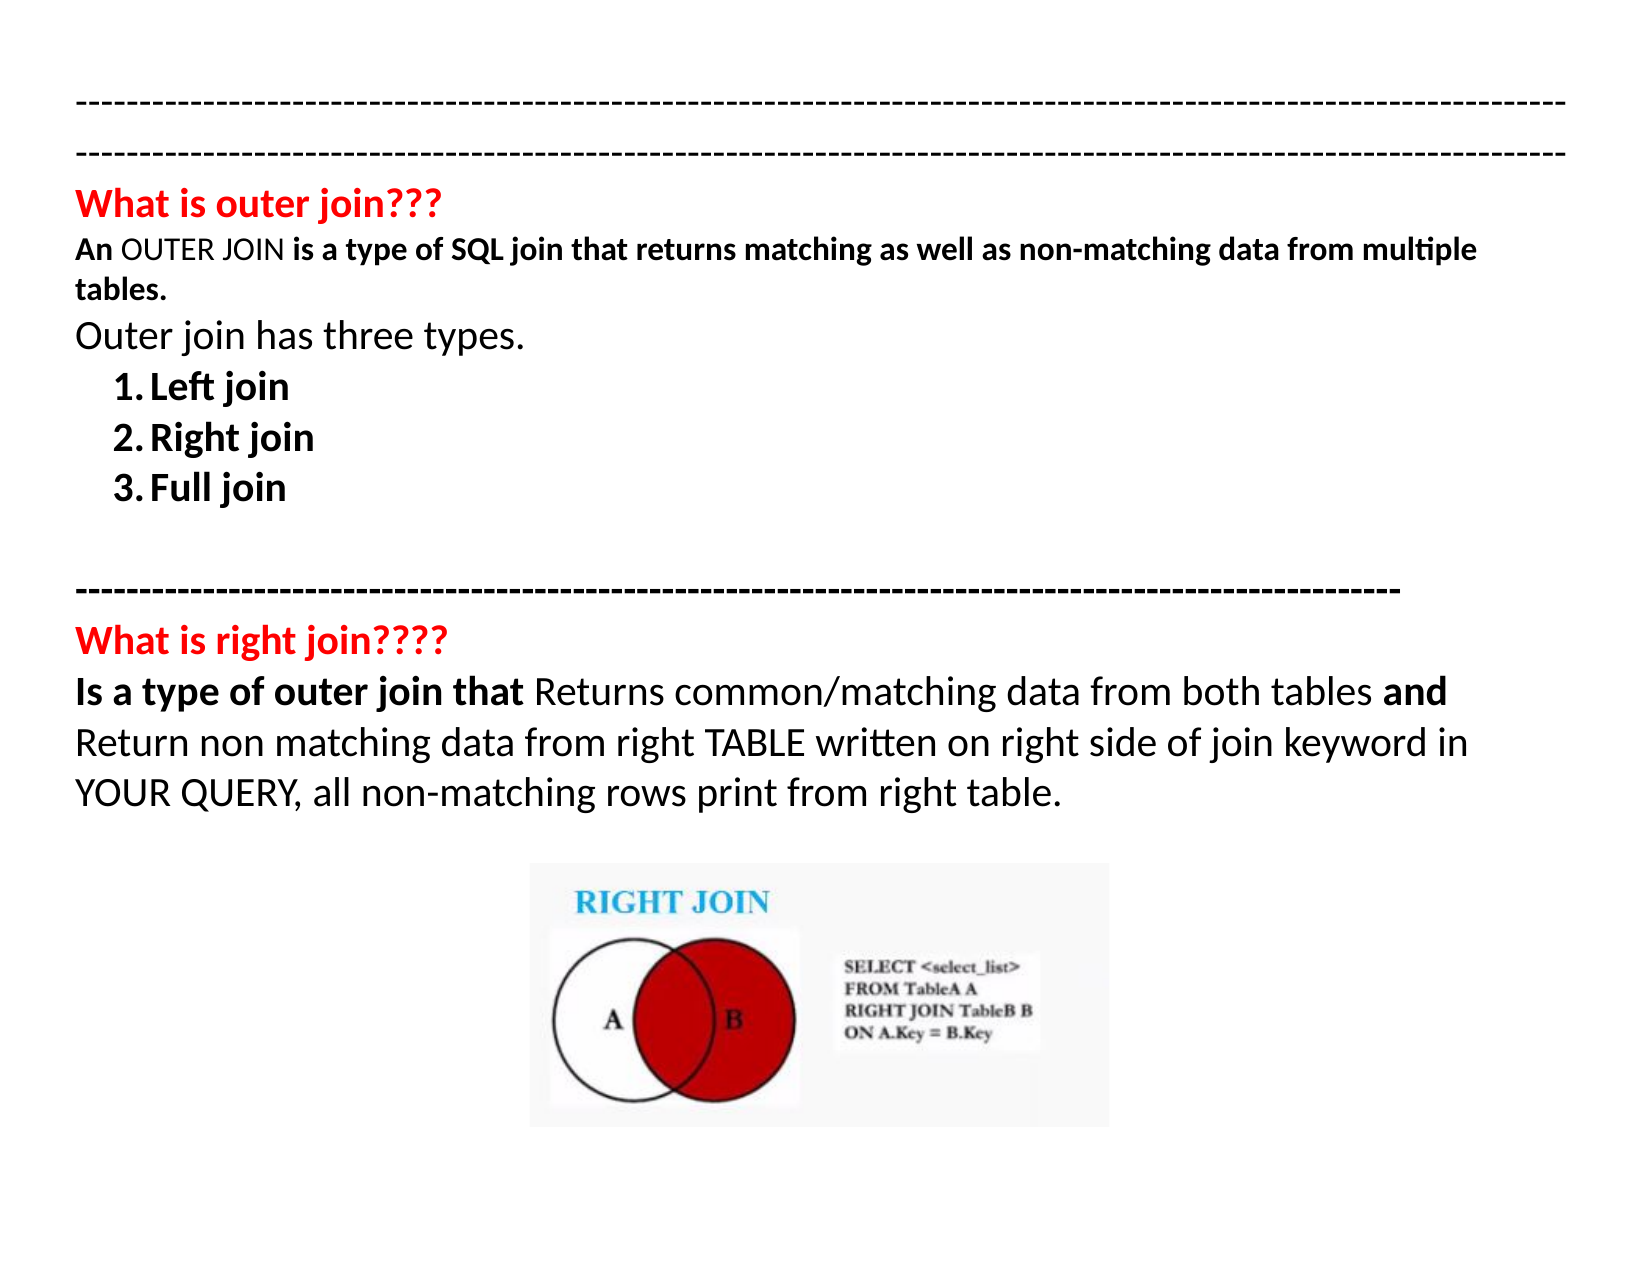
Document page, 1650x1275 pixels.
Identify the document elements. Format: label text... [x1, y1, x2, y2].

text An OUTER JOIN is a type of SQL join that returns matching as well as non-matching data from multiple tables. [75, 227, 1575, 309]
list Right join [112, 411, 1575, 461]
list Full join [112, 461, 1575, 512]
text ------------------------------------------------------------------------------------------------------------------------------------------------------------------------------------------------------------------------------------------ [75, 75, 1575, 177]
text Is a type of outer join that Returns common/matching data from both tables and [75, 665, 1575, 716]
text What is outer join??? [75, 177, 1575, 227]
picture [528, 863, 1108, 1126]
text Outer join has three types. [75, 309, 1575, 360]
list Left join [112, 360, 1575, 411]
text Return non matching data from right TABLE written on right side of join keyword in YOUR QUERY, all non-matching rows print from right table. [75, 716, 1575, 817]
text -------------------------------------------------------------------------------------------------------- [75, 563, 1575, 614]
text What is right join???? [75, 614, 1575, 665]
